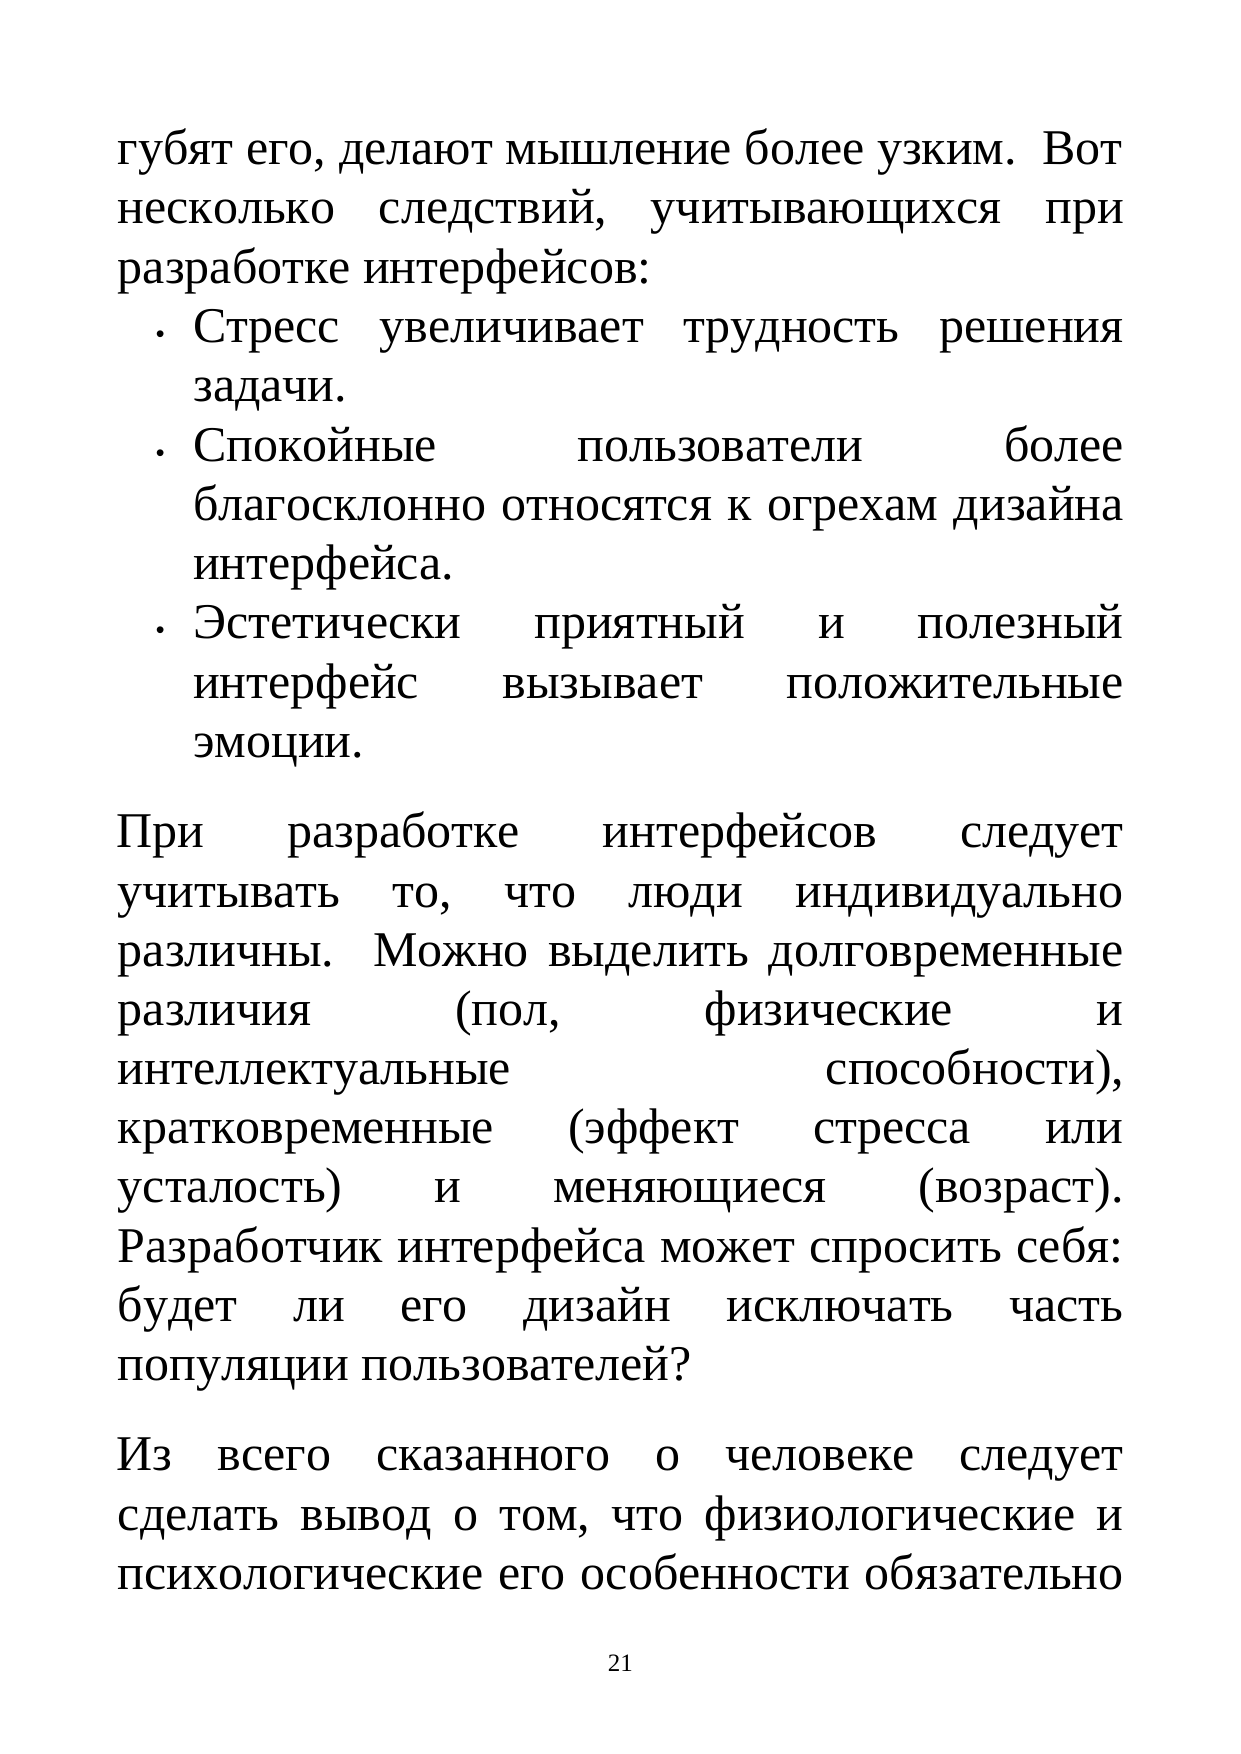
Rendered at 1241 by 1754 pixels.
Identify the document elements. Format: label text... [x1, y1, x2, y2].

text При разработке интерфейсов следует учитывать то, что люди индивидуально различны. Можно выделить долговременные различия (пол, физические и интеллектуальные способности), кратковременные (эффект стресса или усталость) и меняющиеся (возраст). Разработчик интерфейса может спросить себя: будет ли его дизайн исключать часть популяции пользователей? [117, 801, 1124, 1391]
list Стресс увеличивает трудность решения задачи. [156, 296, 1124, 412]
list Спокойные пользователи более благосклонно относятся к огрехам дизайна интерфейса. [156, 414, 1124, 590]
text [117, 118, 1124, 294]
list Эстетически приятный и полезный интерфейс вызывает положительные эмоции. [156, 592, 1124, 768]
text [117, 1424, 1124, 1600]
